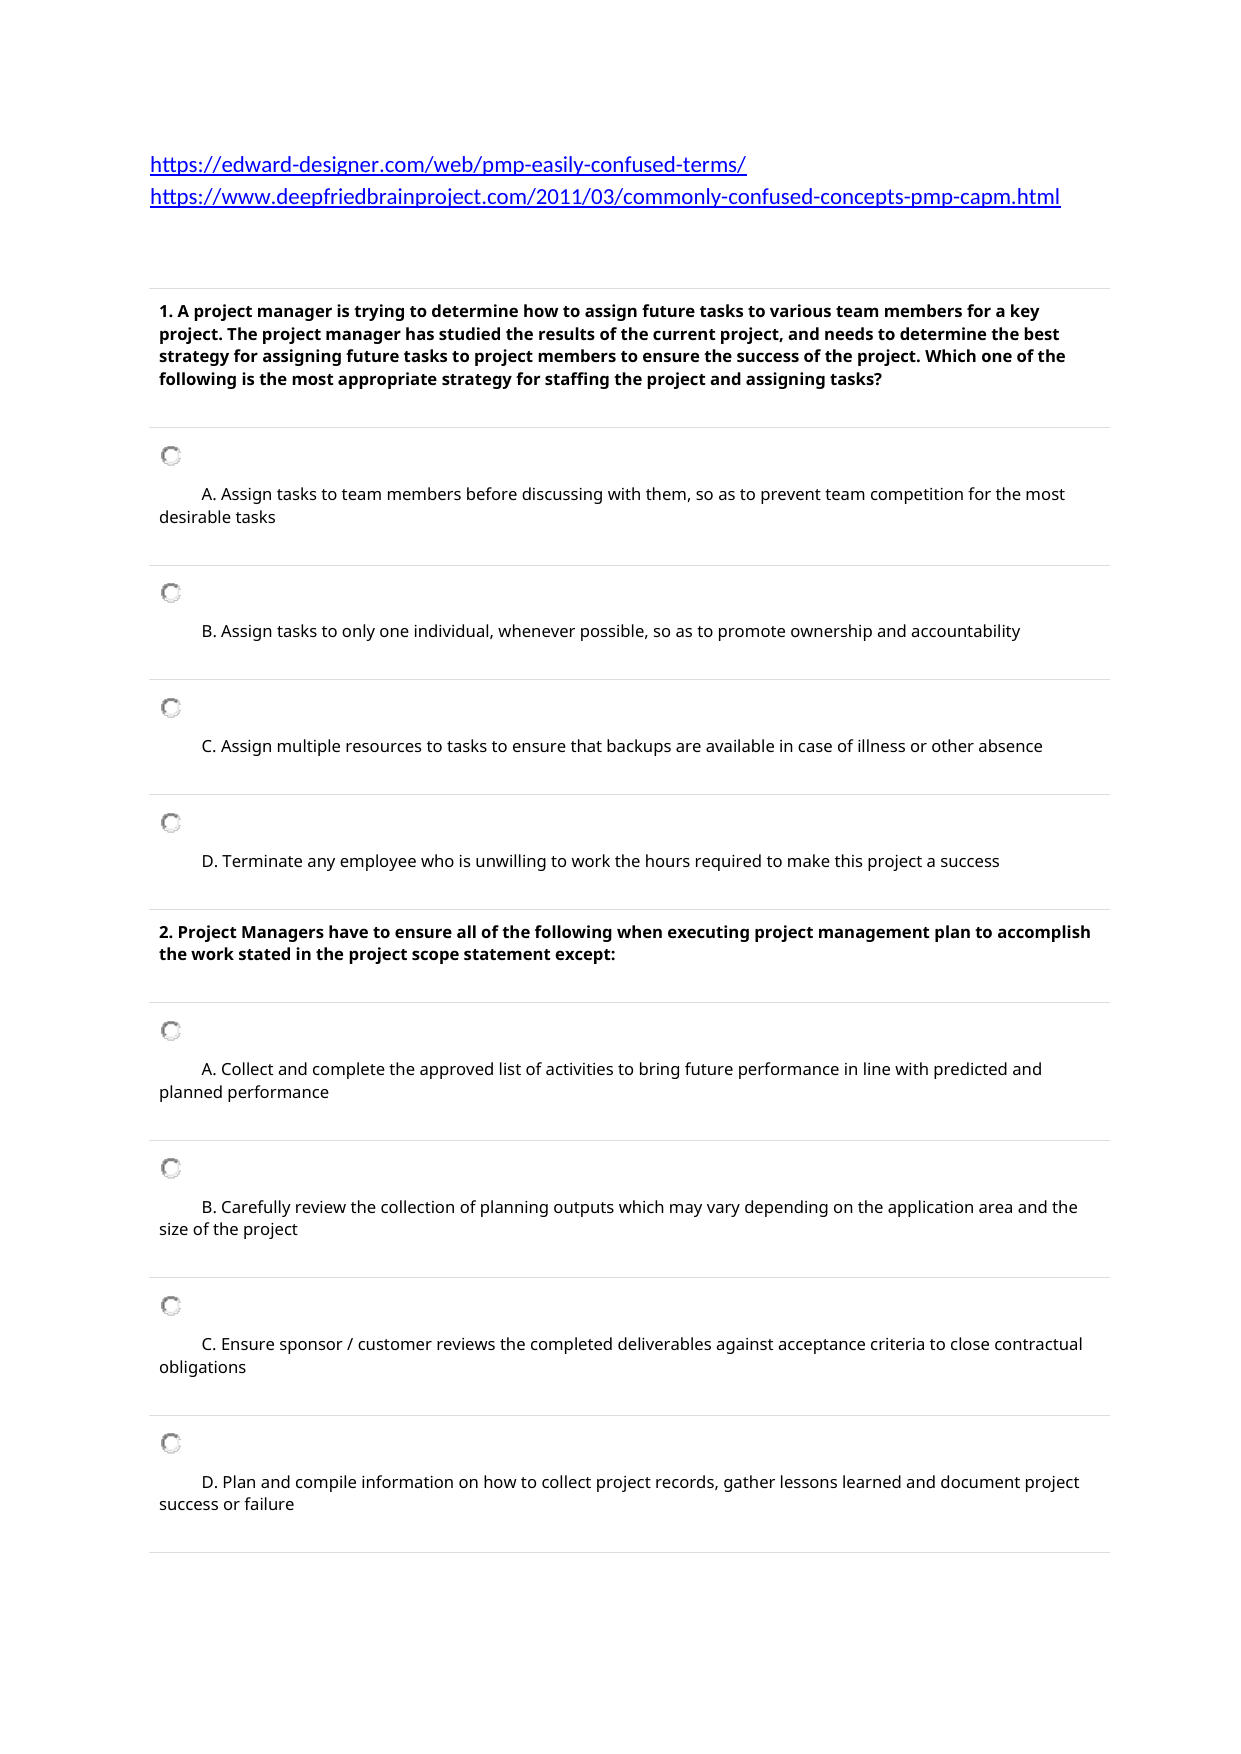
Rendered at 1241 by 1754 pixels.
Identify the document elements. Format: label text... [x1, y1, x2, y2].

table_cell B. Assign tasks to only one individual, whenever possible, so as to promote ownership and accountability [149, 566, 1109, 679]
table_cell D. Terminate any employee who is unwilling to work the hours required to make this project a success [149, 795, 1109, 909]
table_cell A. Collect and complete the approved list of activities to bring future performance in line with predicted and planned performance [149, 1003, 1109, 1140]
table_header 1. A project manager is trying to determine how to assign future tasks to various team members for a key project. The project manager has studied the results of the current project, and needs to determine the best strategy for assigning future tasks to project members to ensure the success of the project. Which one of the following is the most appropriate strategy for staffing the project and assigning tasks? [149, 289, 1109, 427]
table_cell D. Plan and compile information on how to collect project records, gather lessons learned and document project success or failure [149, 1416, 1109, 1552]
table_cell B. Carefully review the collection of planning outputs which may vary depending on the application area and the size of the project [149, 1141, 1109, 1277]
table_cell C. Assign multiple resources to tasks to ensure that backups are available in case of illness or other absence [149, 680, 1109, 794]
table_cell C. Ensure sponsor / customer reviews the completed deliverables against acceptance criteria to close contractual obligations [149, 1278, 1109, 1415]
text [150, 150, 1090, 210]
table_cell 2. Project Managers have to ensure all of the following when executing project management plan to accomplish the work stated in the project scope statement except: [149, 910, 1109, 1002]
table_cell A. Assign tasks to team members before discussing with them, so as to prevent team competition for the most desirable tasks [149, 428, 1109, 564]
